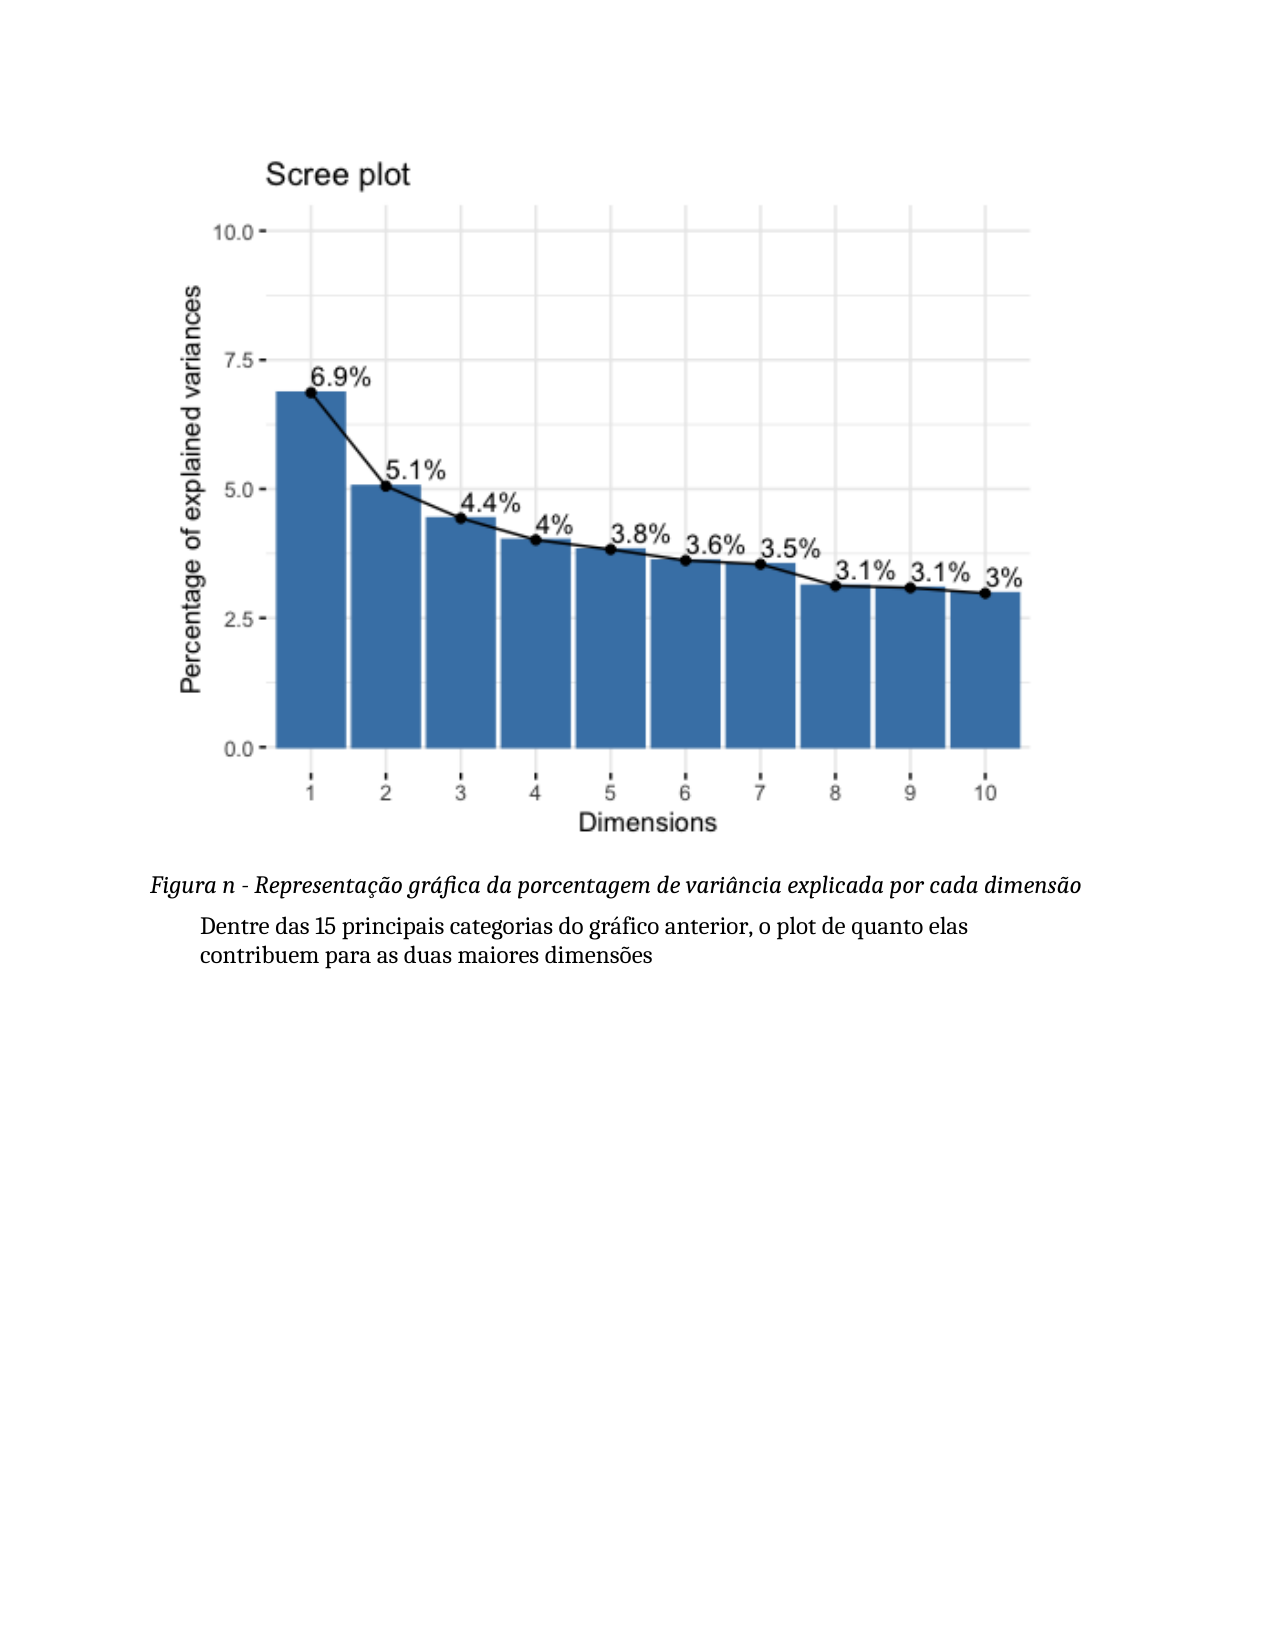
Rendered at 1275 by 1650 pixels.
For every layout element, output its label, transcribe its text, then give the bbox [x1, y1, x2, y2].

picture [168, 150, 1044, 850]
text Figura n - Representação gráfica da porcentagem de variância explicada por cada dimensão [150, 871, 1125, 899]
text Dentre das 15 principais categorias do gráfico anterior, o plot de quanto elas contribuem para as duas maiores dimensões [200, 912, 1075, 969]
